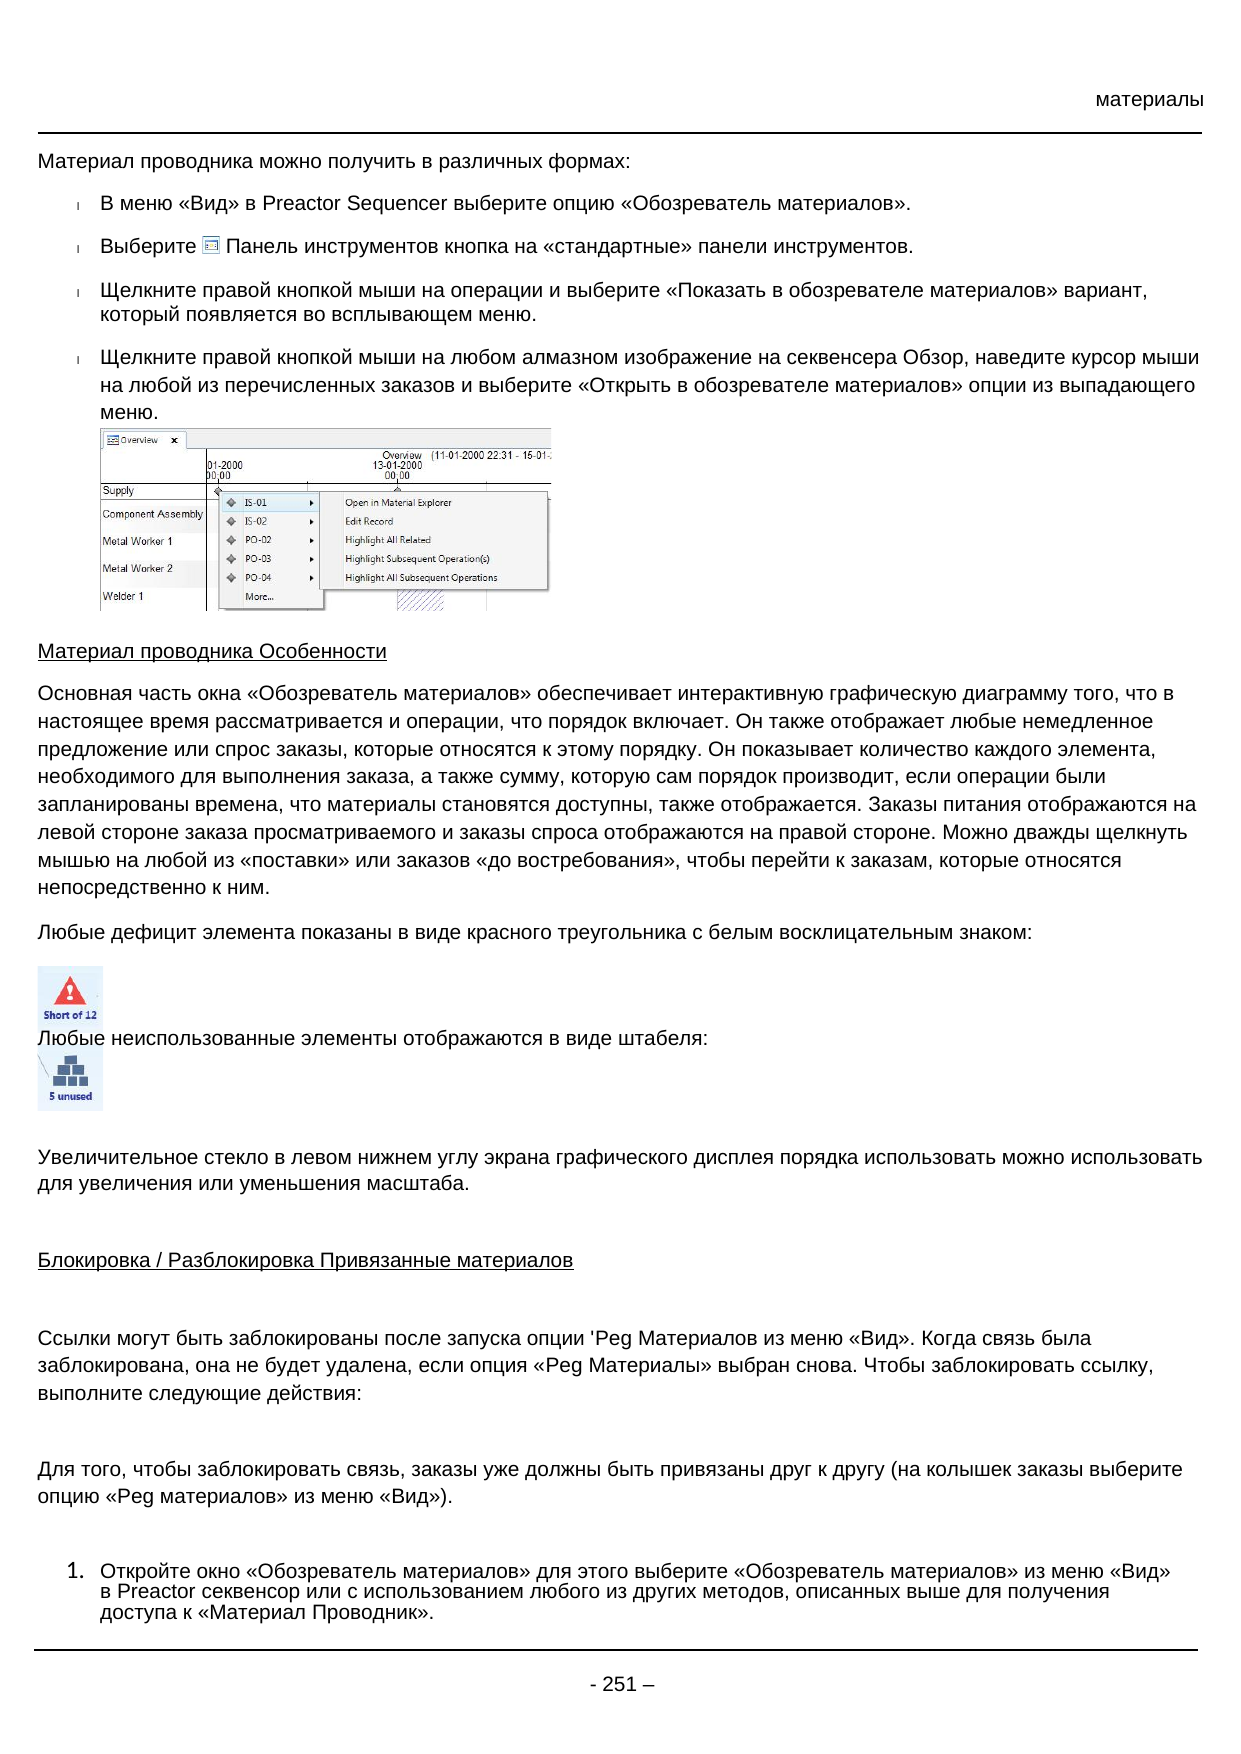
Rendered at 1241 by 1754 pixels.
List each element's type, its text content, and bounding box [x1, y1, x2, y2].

list Щелкните правой кнопкой мыши на любом алмазном изображение на секвенсера Обзор, наведите курсор мыши на любой из перечисленных заказов и выберите «Открыть в обозревателе материалов» опции из выпадающего меню. [77, 345, 1202, 424]
text Материал проводника можно получить в различных формах: [37, 148, 1204, 172]
picture [100, 428, 552, 611]
text Основная часть окна «Обозреватель материалов» обеспечивает интерактивную графическую диаграмму того, что в настоящее время рассматривается и операции, что порядок включает. Он также отображает любые немедленное предложение или спрос заказы, которые относятся к этому порядку. Он показывает количество каждого элемента, необходимого для выполнения заказа, а также сумму, которую сам порядок производит, если операции были запланированы времена, что материалы становятся доступны, также отображается. Заказы питания отображаются на левой стороне заказа просматриваемого и заказы спроса отображаются на правой стороне. Можно дважды щелкнуть мышью на любой из «поставки» или заказов «до востребования», чтобы перейти к заказам, которые относятся непосредственно к ним. [37, 681, 1204, 899]
text материалы [37, 87, 1204, 111]
text Любые неиспользованные элементы отображаются в виде штабеля: [37, 1026, 1204, 1050]
text Блокировка / Разблокировка Привязанные материалов [37, 1248, 1204, 1272]
text Для того, чтобы заблокировать связь, заказы уже должны быть привязаны друг к другу (на колышек заказы выберите опцию «Peg материалов» из меню «Вид»). [37, 1457, 1194, 1508]
picture [37, 966, 104, 1026]
text Материал проводника Особенности [37, 639, 1204, 663]
picture [202, 236, 220, 254]
picture [37, 1050, 104, 1111]
list Выберите Панель инструментов кнопка на «стандартные» панели инструментов. [77, 234, 1204, 258]
text - 251 – [37, 1672, 1206, 1696]
text Ссылки могут быть заблокированы после запуска опции 'Peg Материалов из меню «Вид». Когда связь была заблокирована, она не будет удалена, если опция «Peg Материалы» выбран снова. Чтобы заблокировать ссылку, выполните следующие действия: [37, 1326, 1171, 1405]
list Щелкните правой кнопкой мыши на операции и выберите «Показать в обозревателе материалов» вариант, который появляется во всплывающем меню. [77, 277, 1204, 325]
list В меню «Вид» в Preactor Sequencer выберите опцию «Обозреватель материалов». [77, 191, 1204, 215]
list Откройте окно «Обозреватель материалов» для этого выберите «Обозреватель материалов» из меню «Вид» в Preactor секвенсор или с использованием любого из других методов, описанных выше для получения доступа к «Материал Проводник». [66, 1561, 1181, 1624]
text Любые дефицит элемента показаны в виде красного треугольника с белым восклицательным знаком: [37, 919, 1204, 943]
text Увеличительное стекло в левом нижнем углу экрана графического дисплея порядка использовать можно использовать для увеличения или уменьшения масштаба. [37, 1145, 1204, 1194]
